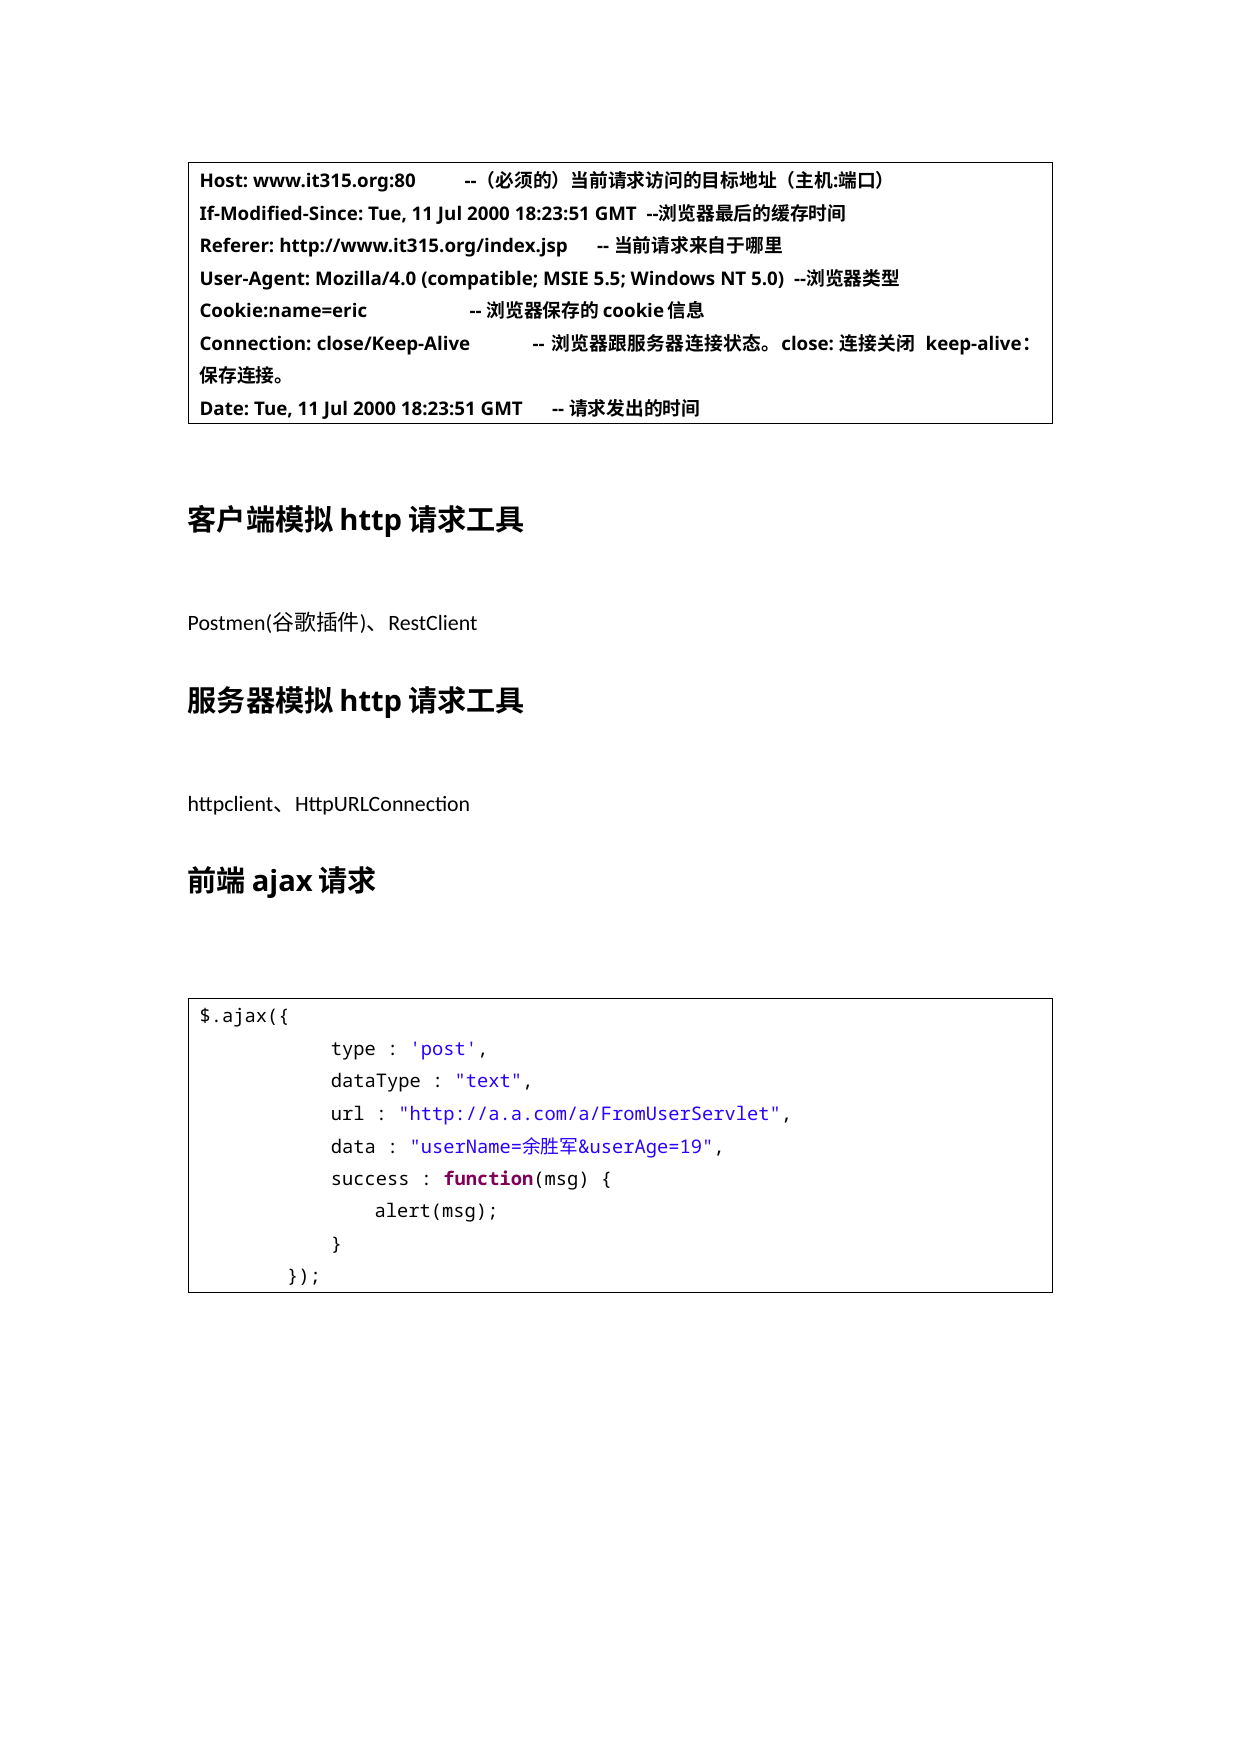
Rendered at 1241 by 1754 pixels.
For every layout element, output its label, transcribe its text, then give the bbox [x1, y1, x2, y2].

table_header $.ajax({ type : 'post', dataType : "text", url : "http://a.a.com/a/FromUserServlet", data : "userName=余胜军&userAge=19", success : function(msg) { alert(msg); } }); [189, 999, 1052, 1292]
subtitle 前端ajax请求 [187, 847, 1053, 912]
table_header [189, 163, 1052, 423]
text httpclient、HttpURLConnection [187, 785, 1053, 818]
subtitle 客户端模拟http请求工具 [187, 486, 1053, 551]
subtitle 服务器模拟http请求工具 [187, 666, 1053, 731]
text Postmen(谷歌插件)、RestClient [187, 604, 1053, 637]
